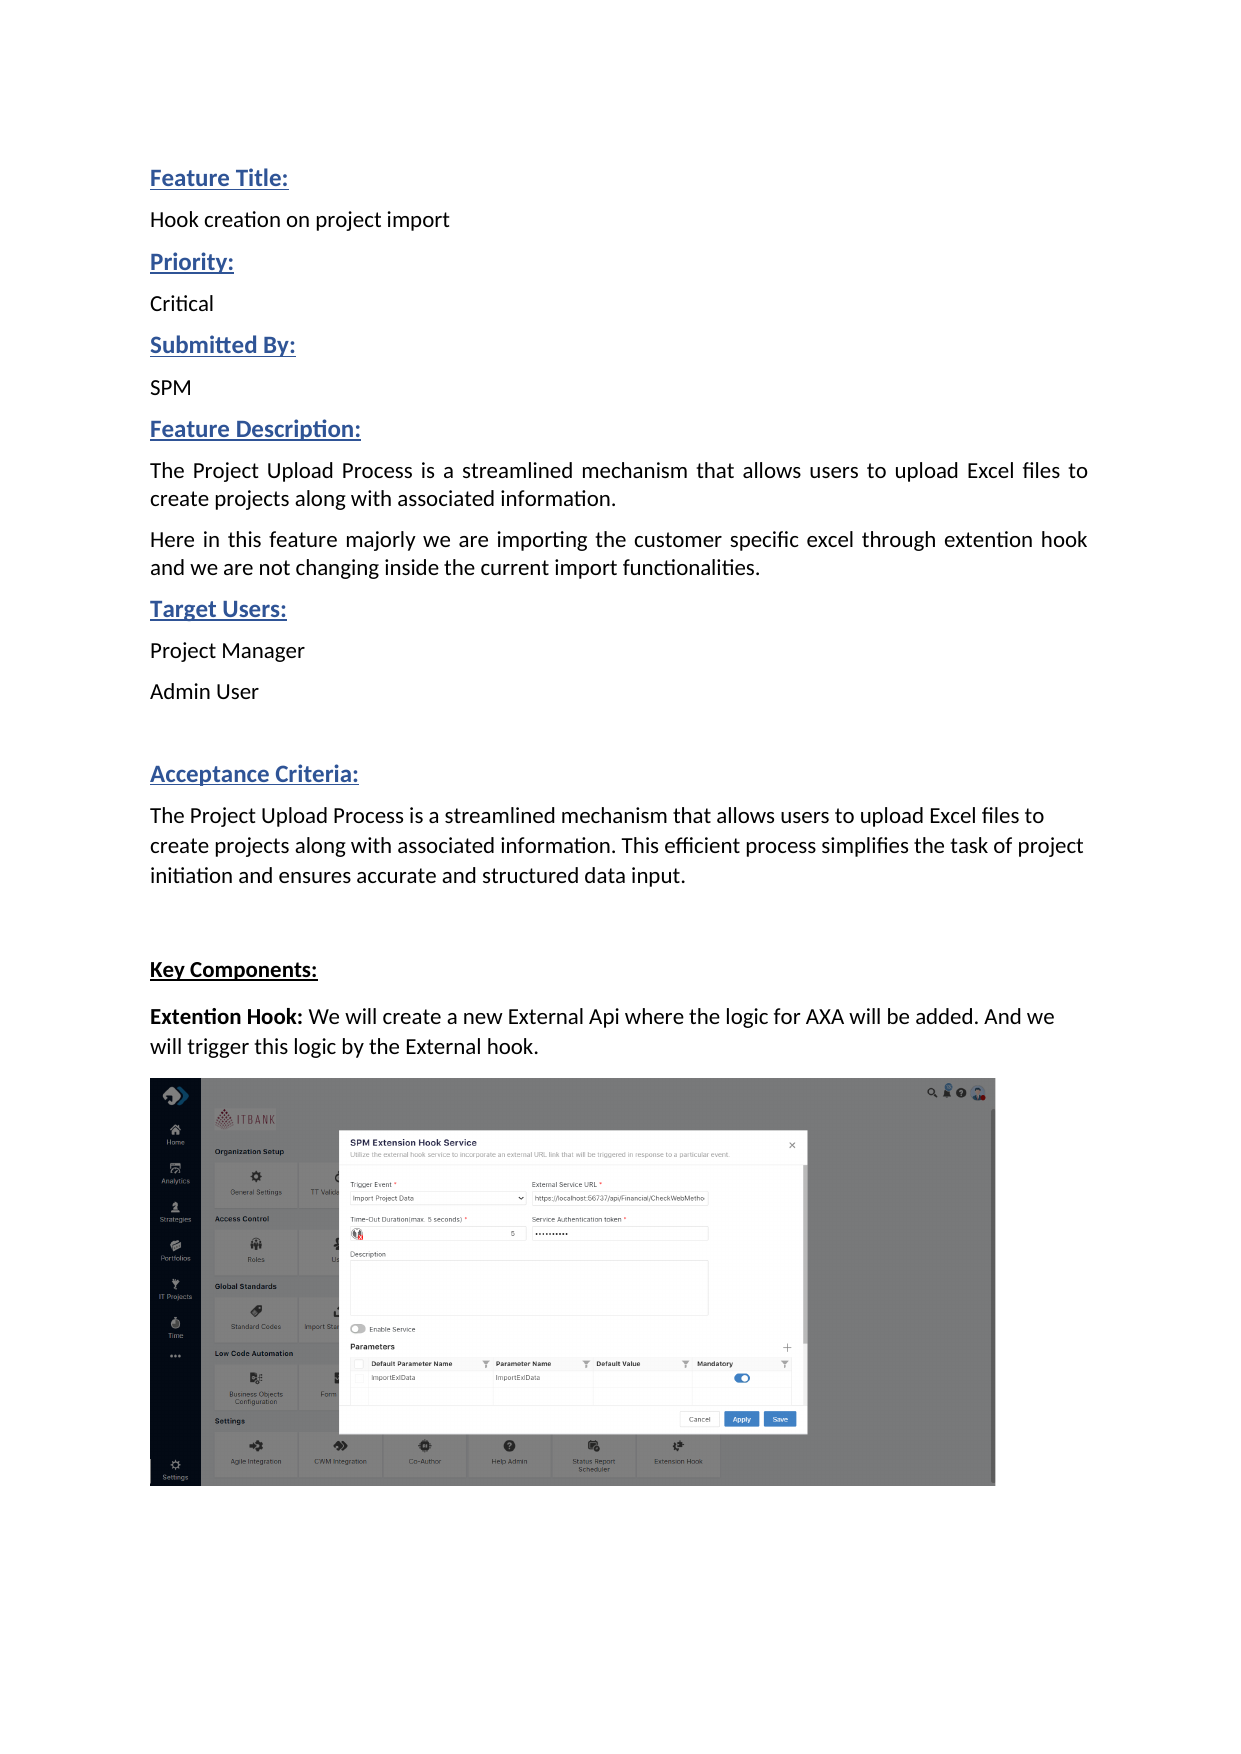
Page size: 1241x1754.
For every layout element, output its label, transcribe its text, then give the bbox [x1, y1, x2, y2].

picture [150, 1078, 996, 1486]
text The Project Upload Process is a streamlined mechanism that allows users to upload Excel files to create projects along with associated information. This efficient process simplifies the task of project initiation and ensures accurate and structured data input. [150, 801, 1090, 889]
text Hook creation on project import [150, 206, 1090, 233]
text Priority: [150, 246, 1090, 277]
text Target Users: [150, 593, 1090, 624]
text Admin User [150, 677, 1090, 705]
text The Project Upload Process is a streamlined mechanism that allows users to upload Excel files to create projects along with associated information. [150, 456, 1090, 512]
text Here in this feature majorly we are importing the customer specific excel through extention hook and we are not changing inside the current import functionalities. [150, 525, 1090, 581]
text Critical [150, 289, 1090, 317]
text Acceptance Criteria: [150, 758, 1090, 788]
text Submitted By: [150, 329, 1090, 360]
text Extention Hook: We will create a new External Api where the logic for AXA will be added. And we will trigger this logic by the External hook. [150, 1002, 1090, 1060]
text SPM [150, 373, 1090, 401]
text Project Manager [150, 636, 1090, 664]
text Feature Description: [150, 413, 1090, 444]
text Key Components: [150, 955, 1090, 983]
text Feature Title: [150, 162, 1090, 193]
